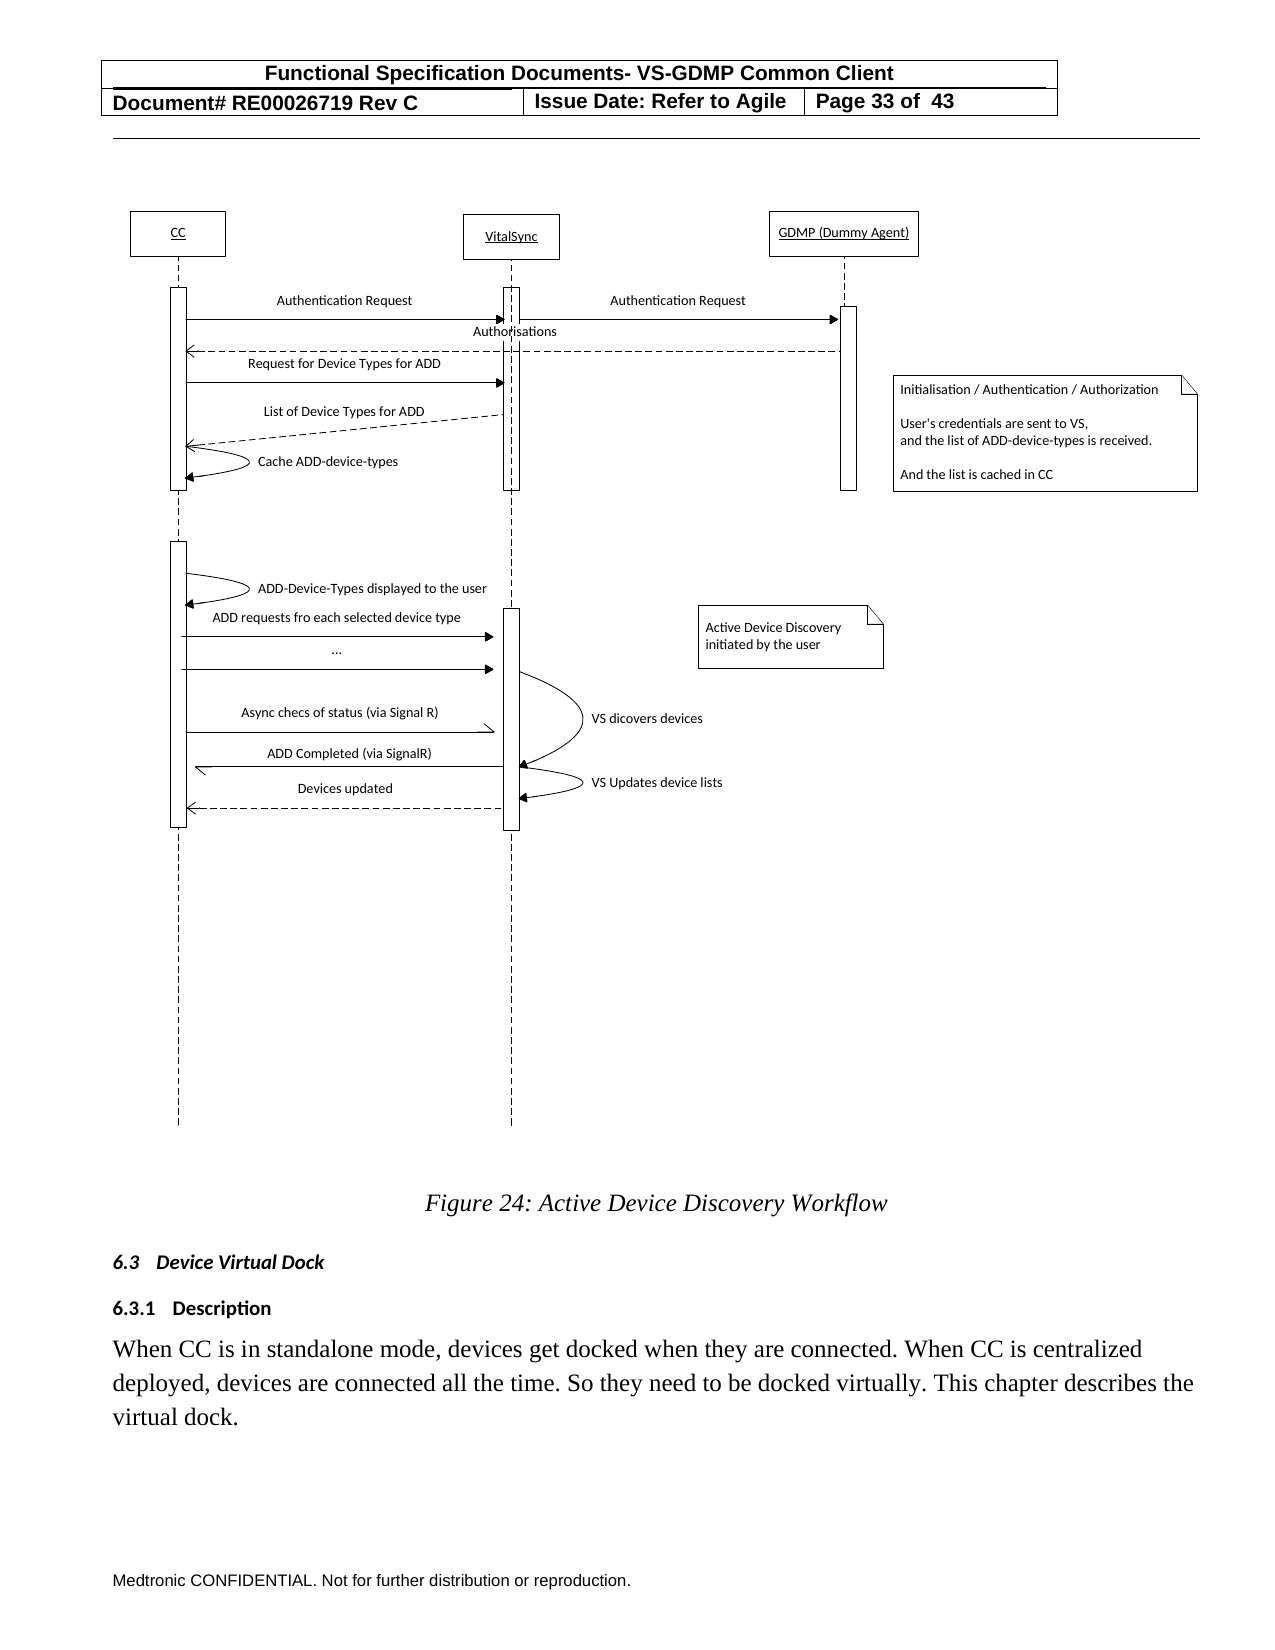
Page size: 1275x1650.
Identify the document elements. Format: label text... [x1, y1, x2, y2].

subtitle Description [112, 1291, 1200, 1325]
text When CC is in standalone mode, devices get docked when they are connected. When CC is centralized deployed, devices are connected all the time. So they need to be docked virtually. This chapter describes the virtual dock. [112, 1331, 1200, 1433]
text Figure 24: Active Device Discovery Workflow [112, 1186, 1200, 1219]
subtitle Device Virtual Dock [112, 1244, 1200, 1278]
